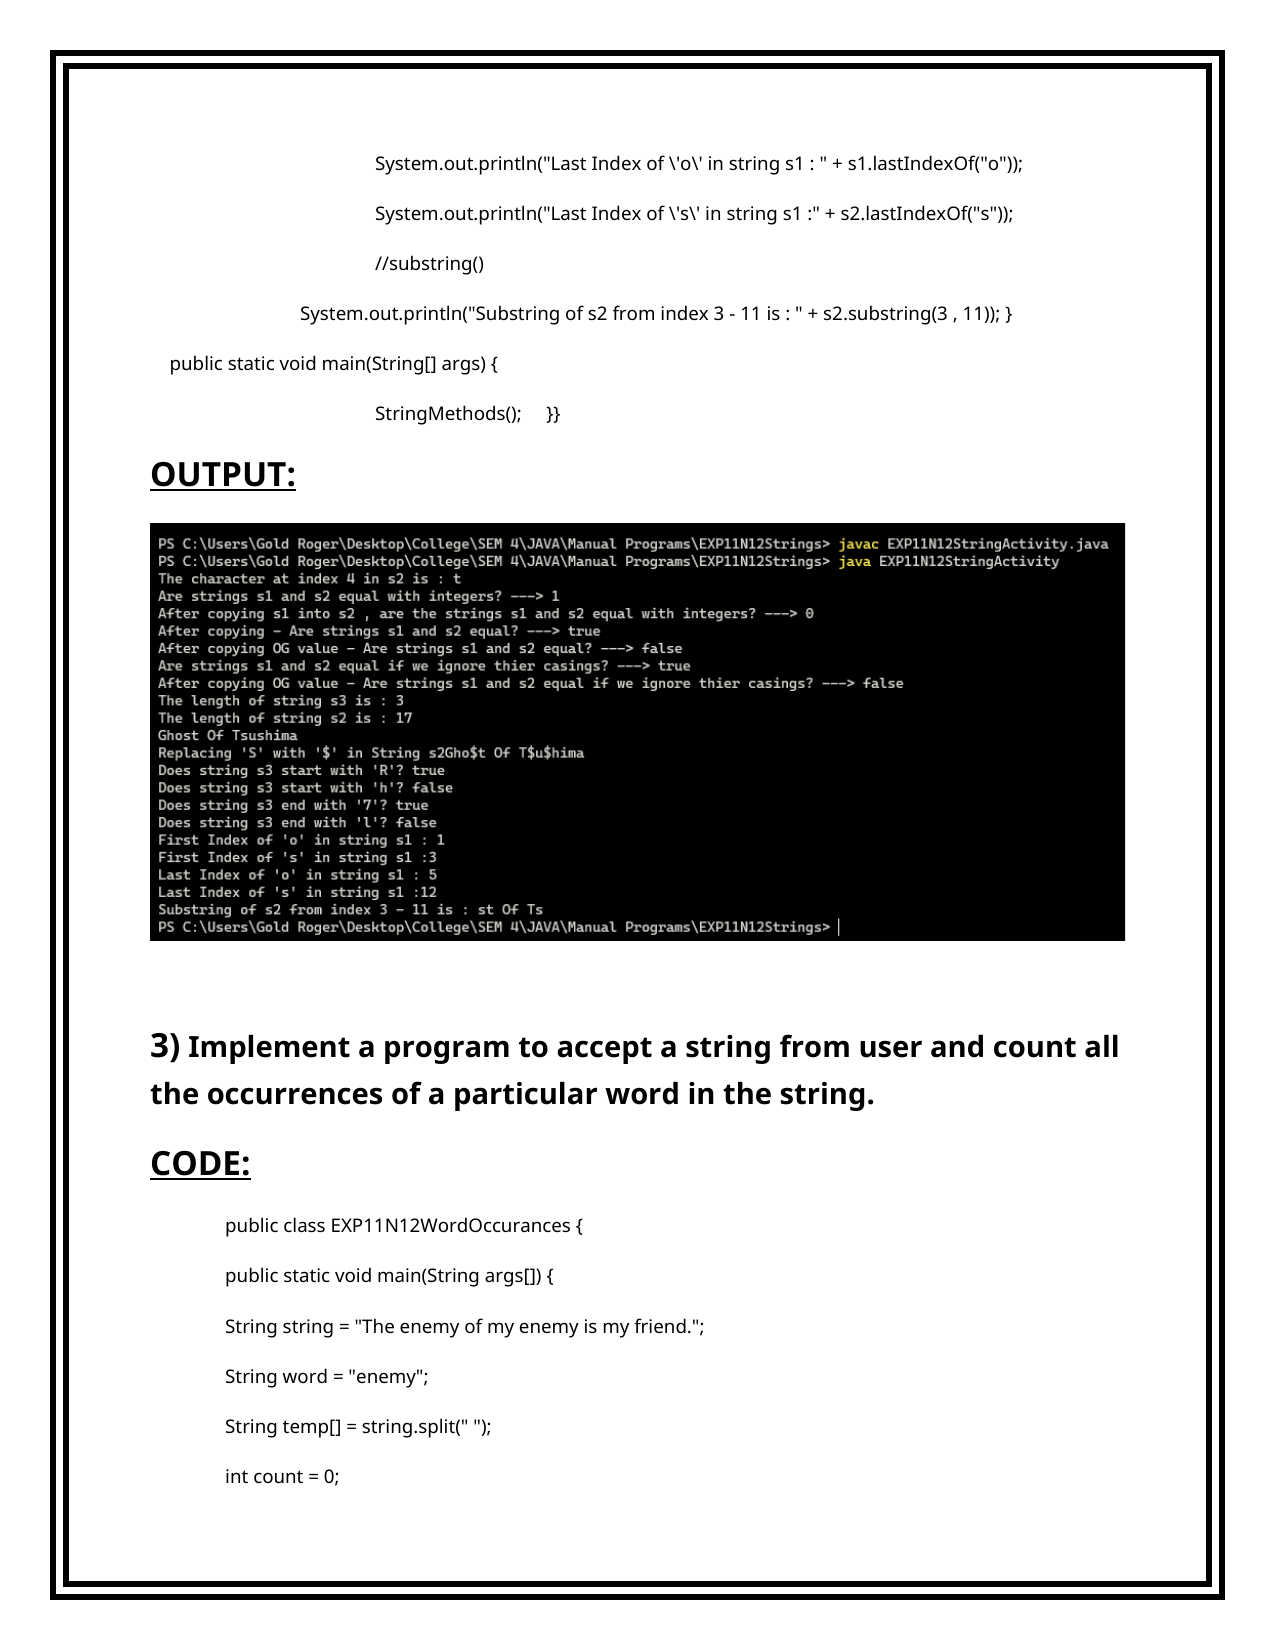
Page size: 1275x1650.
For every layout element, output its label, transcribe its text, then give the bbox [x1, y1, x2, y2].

text public static void main(String[] args) { [150, 350, 1125, 376]
text int count = 0; [225, 1463, 1125, 1489]
text StringMethods(); }} [225, 401, 1125, 426]
text 3) Implement a program to accept a string from user and count all the occurrences of a particular word in the string. [150, 1022, 1125, 1113]
text //substring() [225, 250, 1125, 276]
text OUTPUT: [150, 451, 1125, 496]
text String string = "The enemy of my enemy is my friend."; [225, 1313, 1125, 1338]
text CODE: [150, 1140, 1125, 1185]
text System.out.println("Last Index of \'o\' in string s1 : " + s1.lastIndexOf("o")); [225, 150, 1125, 176]
text String word = "enemy"; [225, 1363, 1125, 1388]
text public static void main(String args[]) { [225, 1263, 1125, 1288]
text System.out.println("Substring of s2 from index 3 - 11 is : " + s2.substring(3 , 11)); } [150, 300, 1125, 326]
text public class EXP11N12WordOccurances { [225, 1213, 1125, 1238]
picture [150, 523, 1125, 941]
text String temp[] = string.split(" "); [225, 1413, 1125, 1439]
text System.out.println("Last Index of \'s\' in string s1 :" + s2.lastIndexOf("s")); [225, 200, 1125, 226]
